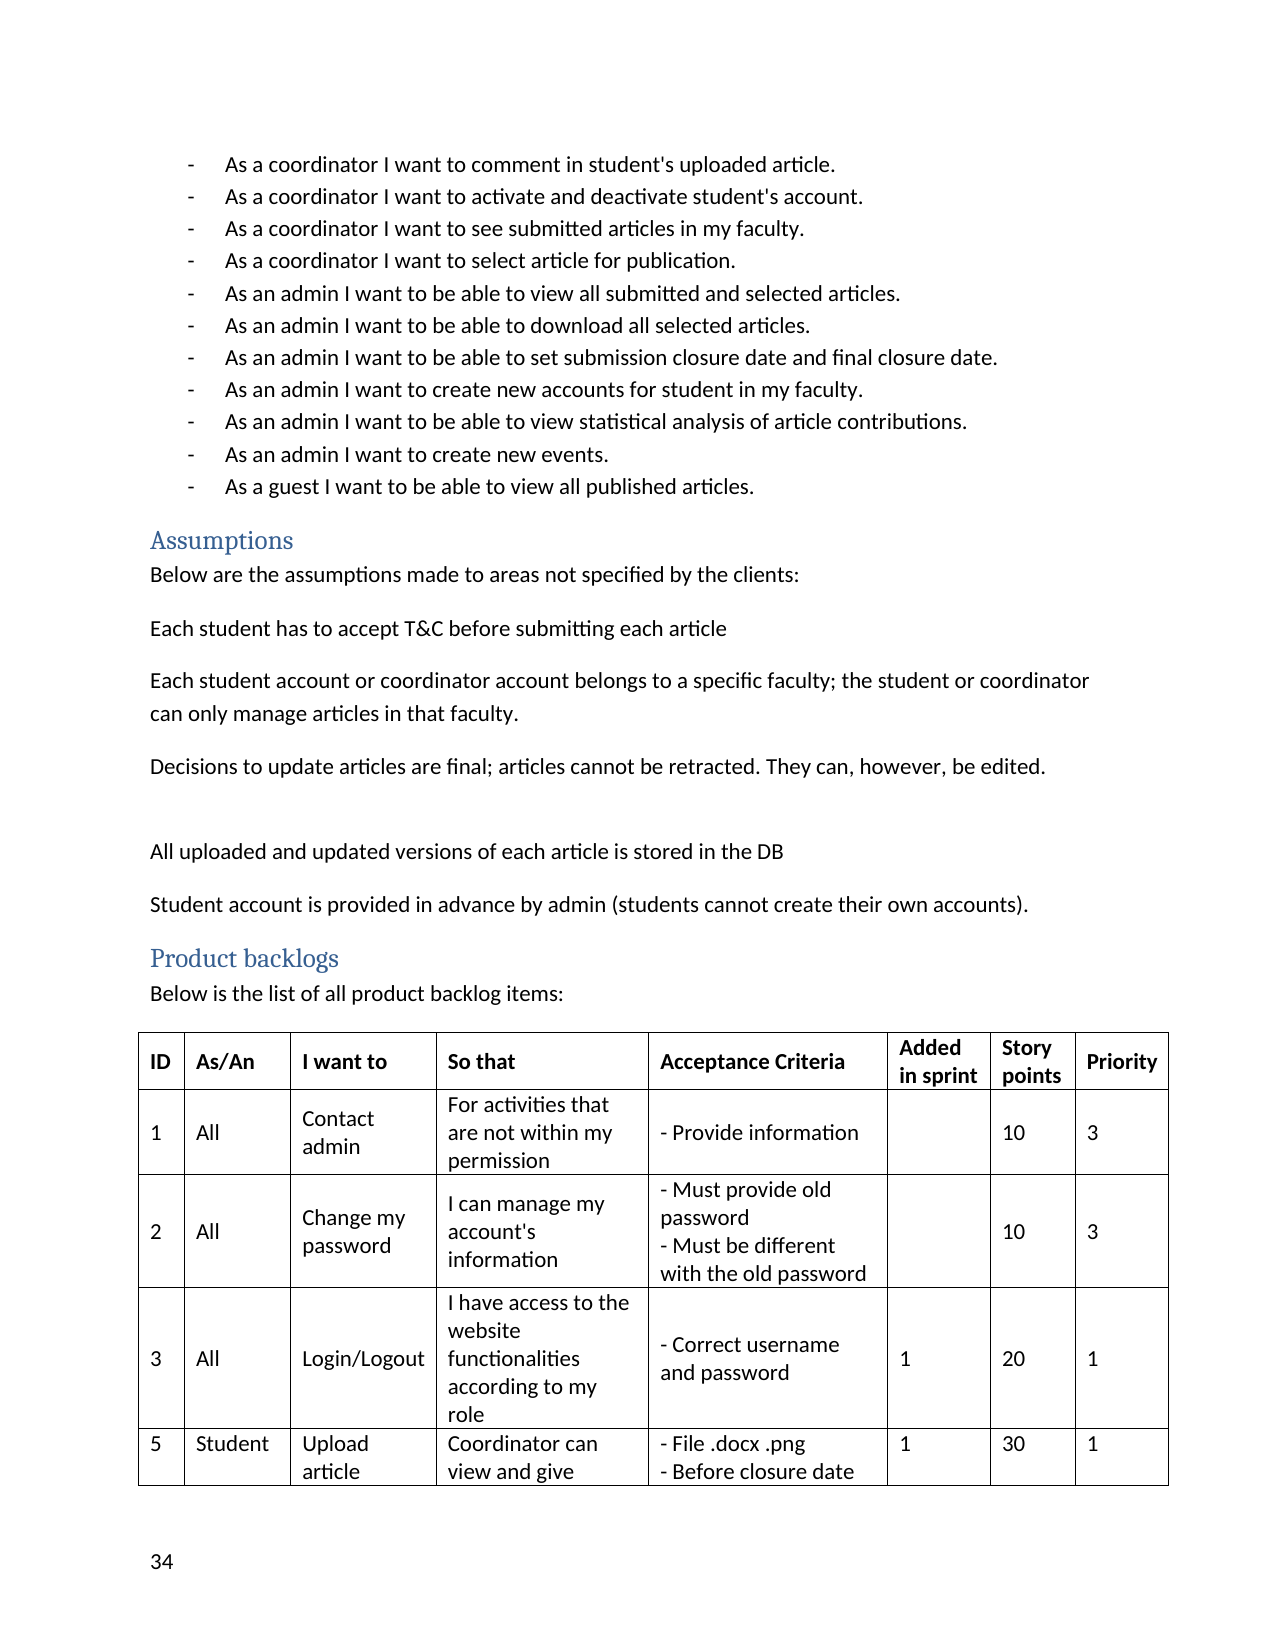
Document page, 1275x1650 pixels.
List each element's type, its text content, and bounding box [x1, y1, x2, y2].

text All uploaded and updated versions of each article is stored in the DB [150, 837, 1125, 865]
subtitle Assumptions [150, 525, 1125, 556]
table_cell 1 [1076, 1429, 1168, 1485]
table_cell All [185, 1090, 290, 1174]
text Below are the assumptions made to areas not specified by the clients: [150, 561, 1125, 589]
table_header ID [139, 1033, 184, 1089]
list As an admin I want to be able to view statistical analysis of article contributions. [187, 407, 1125, 436]
table_cell For activities that are not within my permission [437, 1090, 648, 1174]
table_cell 2 [139, 1175, 184, 1287]
list As a coordinator I want to comment in student's uploaded article. [187, 150, 1125, 178]
list As a coordinator I want to select article for publication. [187, 247, 1125, 274]
list As a guest I want to be able to view all published articles. [187, 472, 1125, 500]
table_cell - Correct username and password [649, 1288, 887, 1428]
table_cell 1 [1076, 1288, 1168, 1428]
table_cell [888, 1090, 990, 1174]
table_header Added in sprint [888, 1033, 990, 1089]
table_cell 5 [139, 1429, 184, 1485]
list As an admin I want to be able to view all submitted and selected articles. [187, 279, 1125, 307]
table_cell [649, 1429, 887, 1485]
table_cell 1 [888, 1429, 990, 1485]
table_header Story points [991, 1033, 1075, 1089]
text Each student account or coordinator account belongs to a specific faculty; the student or coordinator can only manage articles in that faculty. [150, 667, 1125, 727]
list As an admin I want to be able to download all selected articles. [187, 311, 1125, 339]
table_cell Upload article [291, 1429, 436, 1485]
table_cell 30 [991, 1429, 1075, 1485]
list As a coordinator I want to activate and deactivate student's account. [187, 182, 1125, 210]
table_cell I have access to the website functionalities according to my role [437, 1288, 648, 1428]
table_cell 10 [991, 1090, 1075, 1174]
table_cell 3 [1076, 1090, 1168, 1174]
table_header Acceptance Criteria [649, 1033, 887, 1089]
table_cell 1 [139, 1090, 184, 1174]
table_cell 3 [1076, 1175, 1168, 1287]
table_cell 10 [991, 1175, 1075, 1287]
list As an admin I want to create new events. [187, 440, 1125, 468]
table_cell Contact admin [291, 1090, 436, 1174]
table_header Priority [1076, 1033, 1168, 1089]
table_cell 1 [888, 1288, 990, 1428]
table_cell - Provide information [649, 1090, 887, 1174]
text Decisions to update articles are final; articles cannot be retracted. They can, however, be edited. [150, 752, 1125, 812]
table_cell [888, 1175, 990, 1287]
table_cell All [185, 1288, 290, 1428]
list As a coordinator I want to see submitted articles in my faculty. [187, 214, 1125, 242]
text Each student has to accept T&C before submitting each article [150, 614, 1125, 642]
table_cell Student [185, 1429, 290, 1485]
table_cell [437, 1429, 648, 1485]
table_cell I can manage my account's information [437, 1175, 648, 1287]
table_cell All [185, 1175, 290, 1287]
table_cell Change my password [291, 1175, 436, 1287]
table_cell 3 [139, 1288, 184, 1428]
table_cell 20 [991, 1288, 1075, 1428]
table_cell - Must provide old password - Must be different with the old password [649, 1175, 887, 1287]
table_header I want to [291, 1033, 436, 1089]
text Student account is provided in advance by admin (students cannot create their own accounts). [150, 890, 1125, 918]
text Below is the list of all product backlog items: [150, 979, 1125, 1007]
list As an admin I want to create new accounts for student in my faculty. [187, 375, 1125, 403]
table_cell Login/Logout [291, 1288, 436, 1428]
table_header So that [437, 1033, 648, 1089]
table_header As/An [185, 1033, 290, 1089]
subtitle Product backlogs [150, 943, 1125, 974]
list As an admin I want to be able to set submission closure date and final closure date. [187, 343, 1125, 371]
